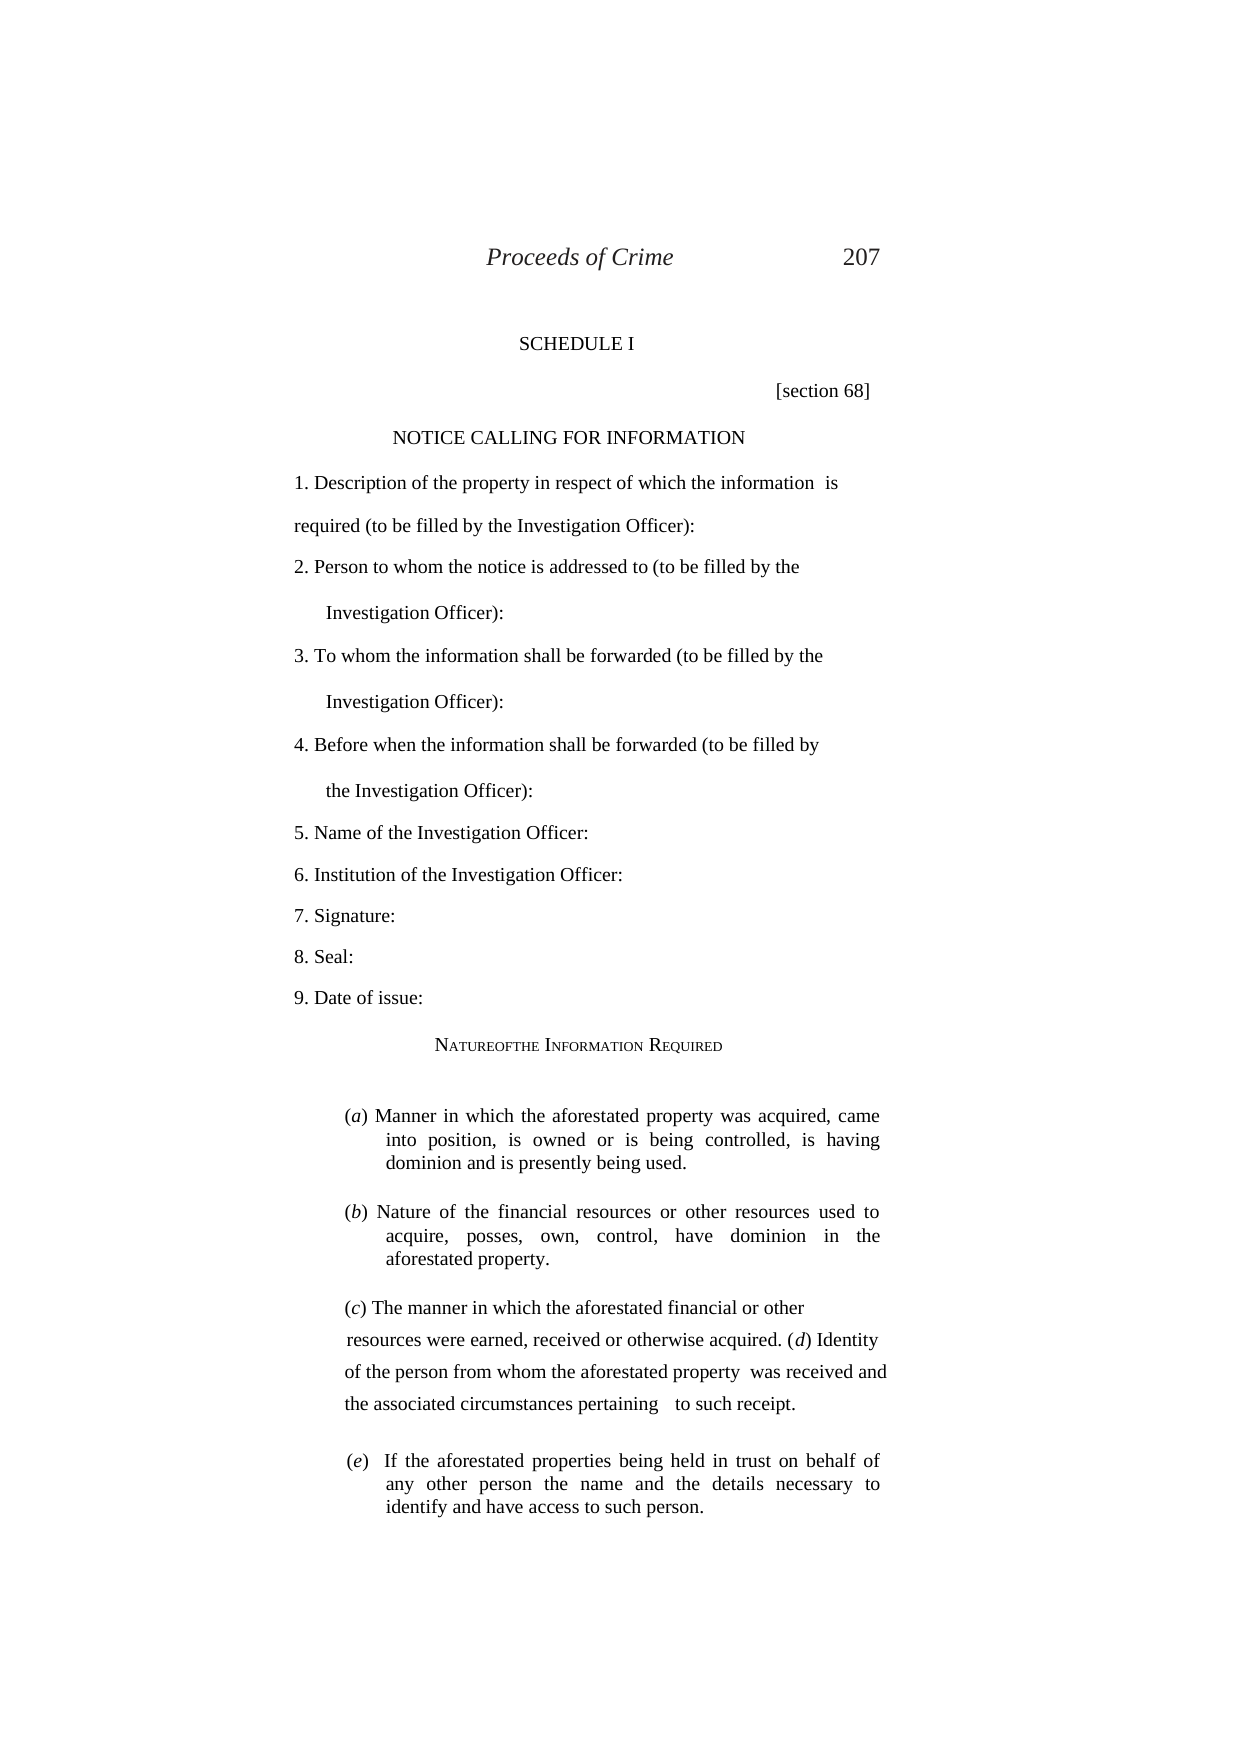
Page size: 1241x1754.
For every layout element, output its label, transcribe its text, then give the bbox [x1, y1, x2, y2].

text (c) The manner in which the aforestated financial or other resources were earned, received or otherwise acquired. (d) Identity of the person from whom the aforestated property was received and the associated circumstances pertaining to such receipt. [344, 1296, 895, 1416]
text (e) If the aforestated properties being held in trust on behalf of any other person the name and the details necessary to identify and have access to such person. [346, 1449, 881, 1518]
text (b) Nature of the financial resources or other resources used to acquire, posses, own, control, have dominion in the aforestated property. [344, 1200, 881, 1270]
text Proceeds of Crime 207 [486, 242, 1090, 271]
text SCHEDULE I [section 68] NOTICE CALLING FOR INFORMATION 1. Description of the property in respect of which the information is required (to be filled by the Investigation Officer): 2. Person to whom the notice is addressed to (to be filled by the Investigation Officer): 3. To whom the information shall be forwarded (to be filled by the Investigation Officer): 4. Before when the information shall be forwarded (to be filled by the Investigation Officer): 5. Name of the Investigation Officer: 6. Institution of the Investigation Officer: 7. Signature: 8. Seal: 9. Date of issue: NATUREOFTHE INFORMATION REQUIRED [294, 332, 895, 1057]
text (a) Manner in which the aforestated property was acquired, came into position, is owned or is being controlled, is having dominion and is presently being used. [344, 1104, 881, 1173]
